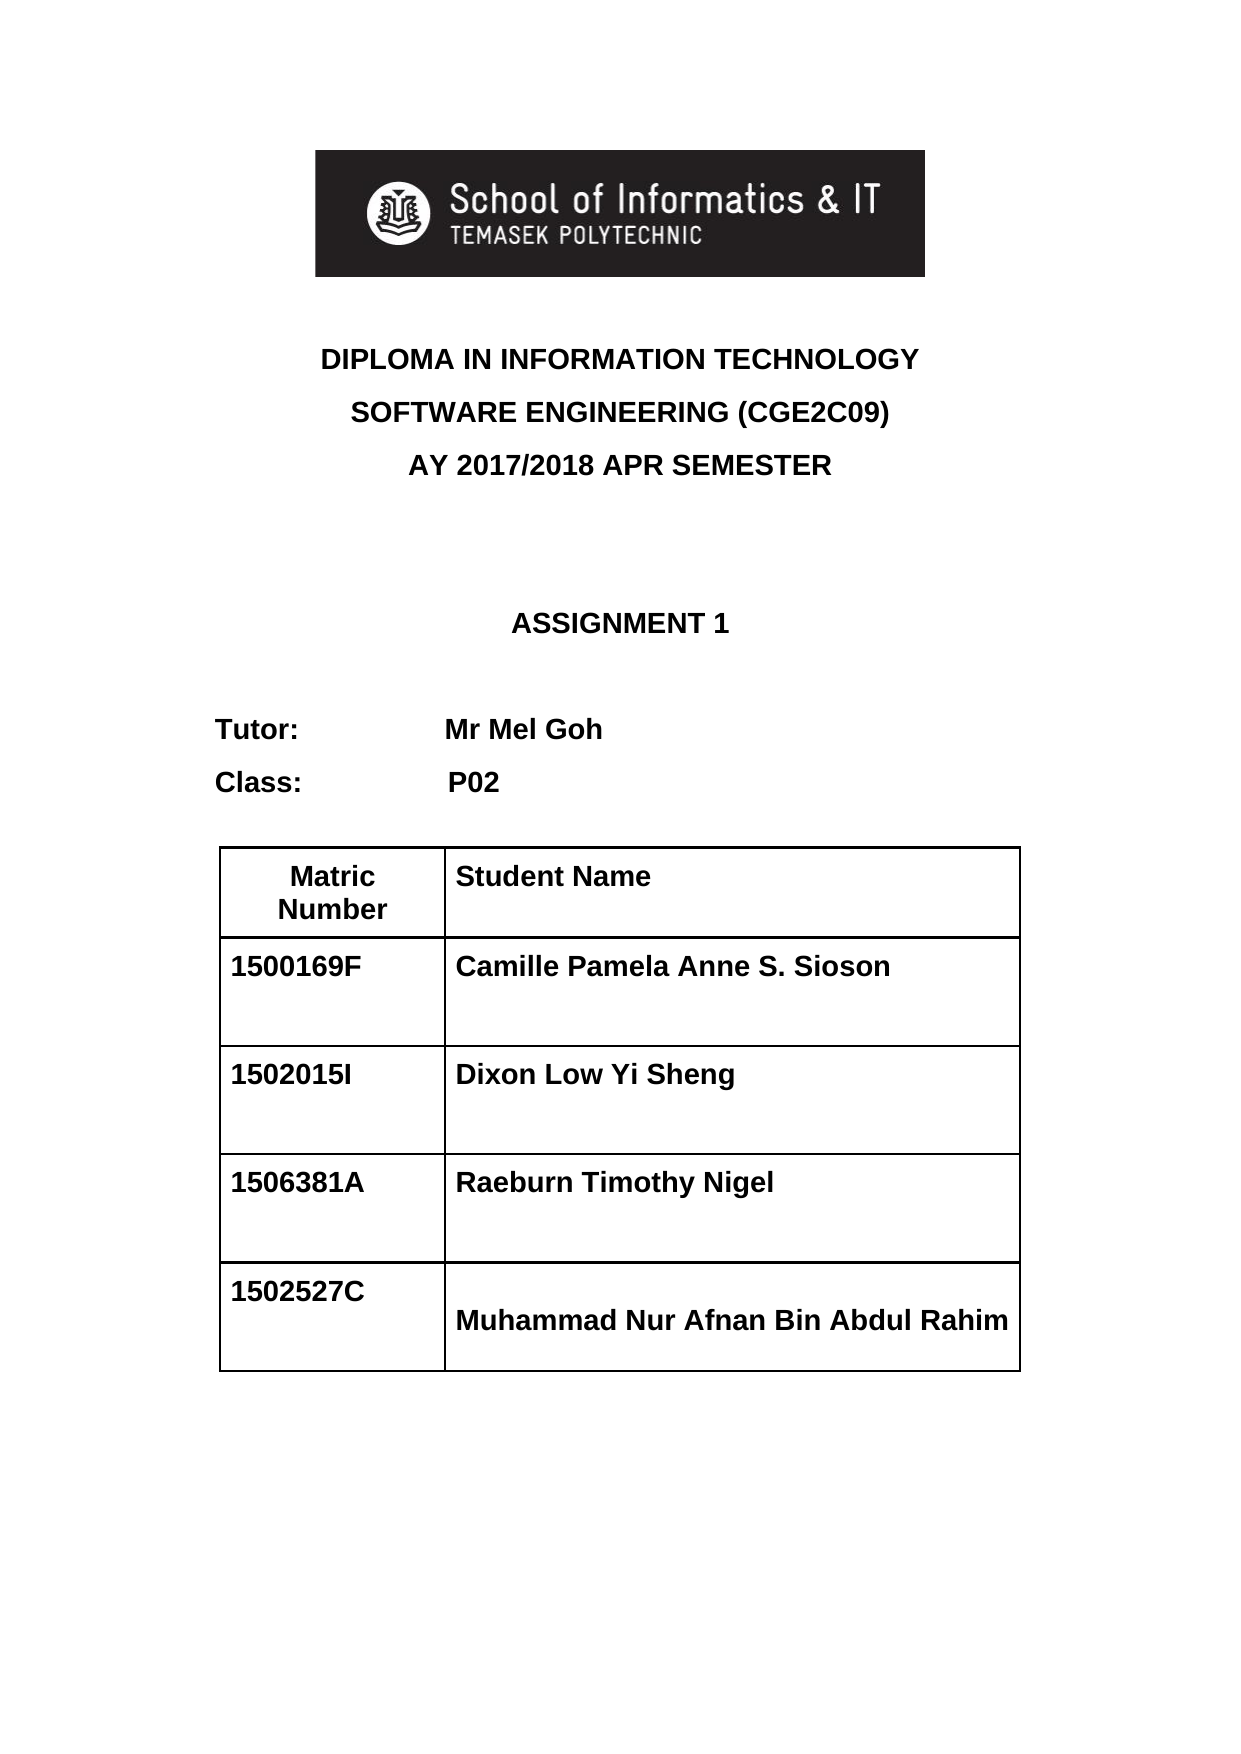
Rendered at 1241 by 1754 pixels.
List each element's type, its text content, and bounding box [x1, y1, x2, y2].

table_cell Dixon Low Yi Sheng [446, 1047, 1019, 1153]
table_cell Muhammad Nur Afnan Bin Abdul Rahim [446, 1264, 1019, 1370]
table_cell 1502527C [221, 1264, 444, 1370]
table_cell 1506381A [221, 1155, 444, 1261]
text AY 2017/2018 APR SEMESTER [150, 448, 1090, 481]
table_cell Camille Pamela Anne S. Sioson [446, 939, 1019, 1045]
table_cell Raeburn Timothy Nigel [446, 1155, 1019, 1261]
text SOFTWARE ENGINEERING (CGE2C09) [150, 395, 1090, 429]
text ASSIGNMENT 1 [150, 606, 1090, 640]
text DIPLOMA IN INFORMATION TECHNOLOGY [150, 342, 1090, 376]
table_cell 1500169F [221, 939, 444, 1045]
table_cell 1502015I [221, 1047, 444, 1153]
text Tutor: Mr Mel Goh [150, 712, 1090, 746]
table_header Student Name [446, 849, 1019, 936]
table_header Matric Number [221, 849, 444, 936]
picture [315, 150, 925, 277]
text Class: P02 [150, 765, 1090, 798]
